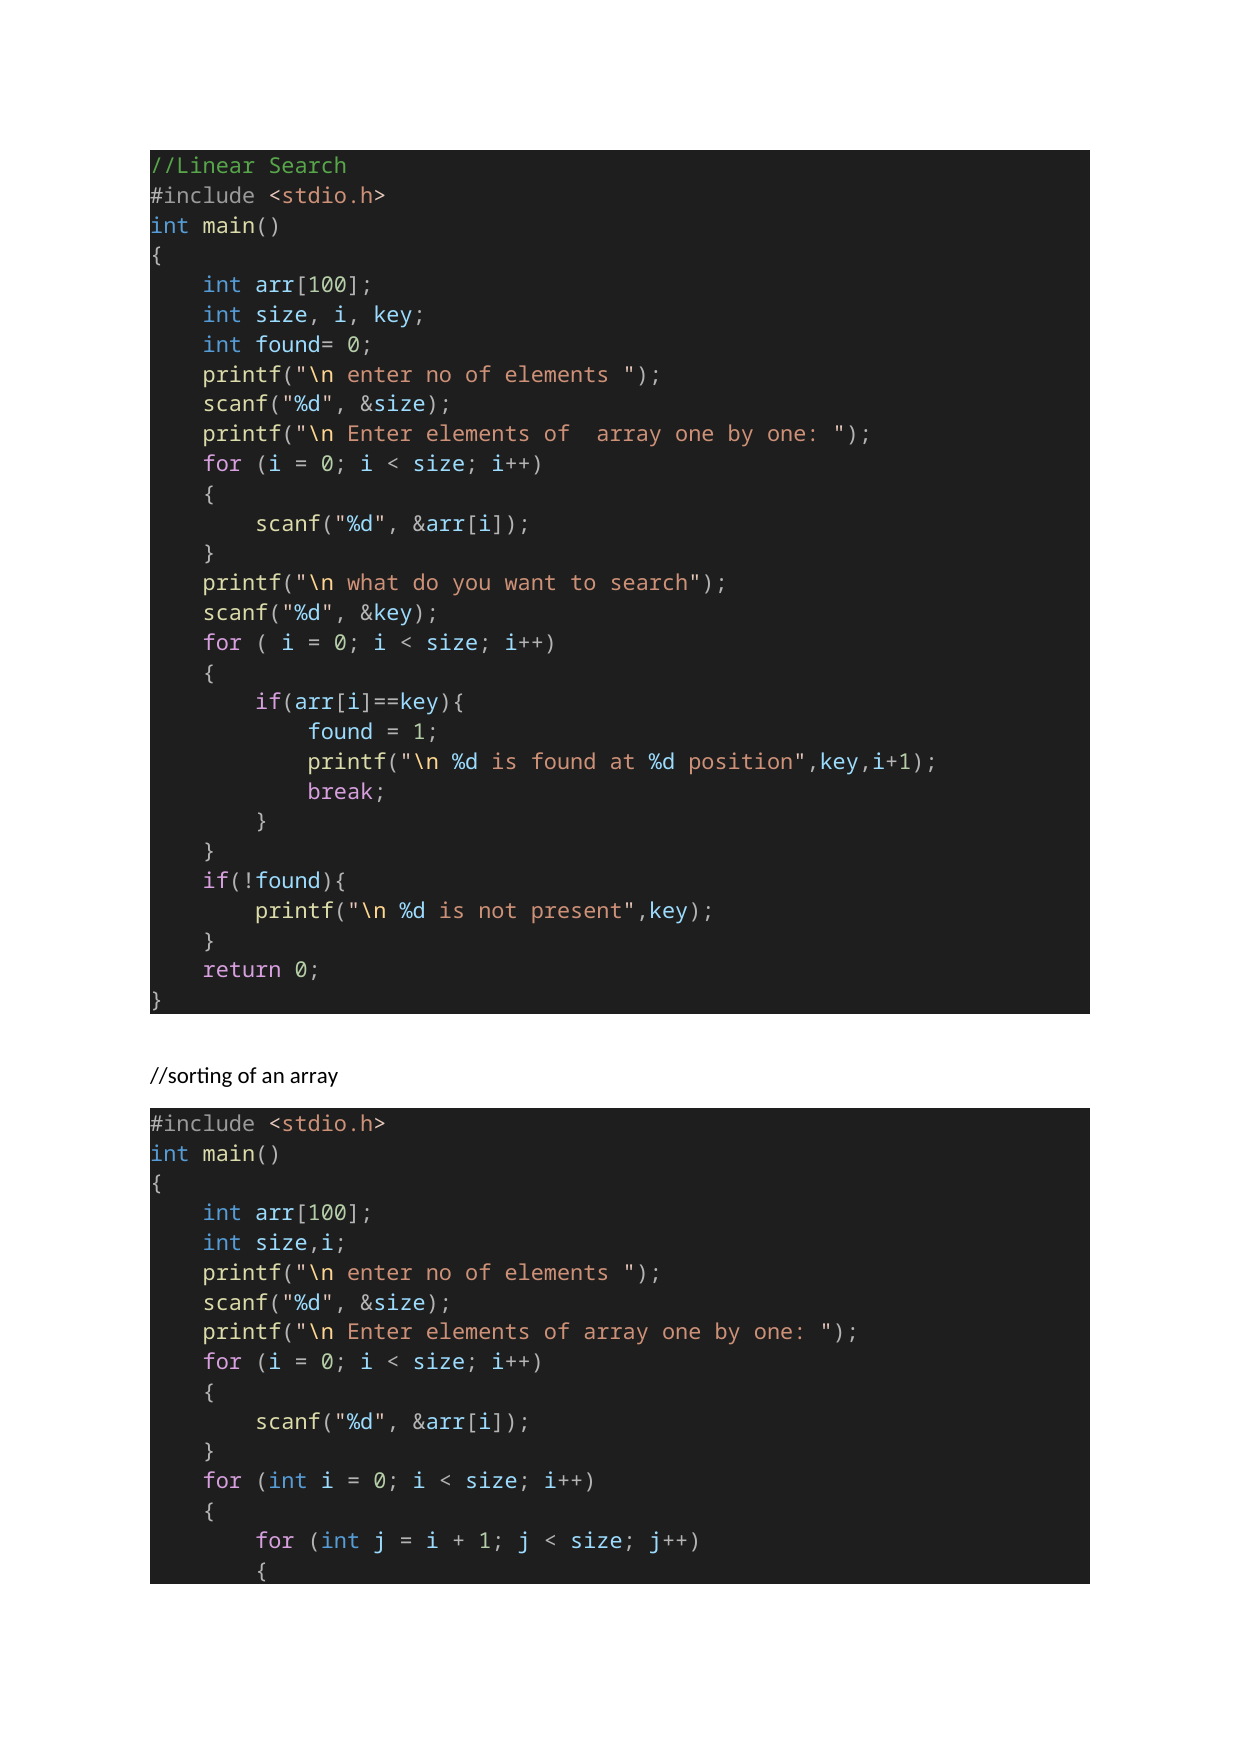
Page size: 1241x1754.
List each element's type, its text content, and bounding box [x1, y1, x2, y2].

text } [150, 537, 1090, 567]
text int found= 0; [150, 329, 1090, 358]
text int main() [150, 209, 1090, 239]
text } [150, 1435, 1090, 1465]
text //sorting of an array [150, 1061, 1090, 1089]
text for (i = 0; i < size; i++) [150, 1346, 1090, 1376]
text printf("\n %d is not present",key); [150, 895, 1090, 924]
text int arr[100]; [150, 1197, 1090, 1227]
text return 0; [150, 954, 1090, 984]
text #include <stdio.h> [150, 1108, 1090, 1137]
text #include <stdio.h> [150, 180, 1090, 209]
text scanf("%d", &key); [150, 597, 1090, 627]
text int main() [150, 1137, 1090, 1167]
text //Linear Search [150, 150, 1090, 180]
text printf("\n Enter elements of array one by one: "); [150, 418, 1090, 448]
text { [150, 478, 1090, 507]
text for (int i = 0; i < size; i++) [150, 1465, 1090, 1495]
text } [150, 835, 1090, 865]
text } [150, 924, 1090, 954]
text { [150, 1554, 1090, 1584]
text scanf("%d", &arr[i]); [150, 507, 1090, 537]
text scanf("%d", &size); [150, 1286, 1090, 1316]
text printf("\n %d is found at %d position",key,i+1); [150, 746, 1090, 776]
text if(!found){ [150, 865, 1090, 895]
text scanf("%d", &arr[i]); [150, 1406, 1090, 1435]
text printf("\n what do you want to search"); [150, 567, 1090, 597]
text { [150, 1167, 1090, 1197]
text } [150, 805, 1090, 835]
text for ( i = 0; i < size; i++) [150, 627, 1090, 656]
text found = 1; [150, 716, 1090, 746]
text for (i = 0; i < size; i++) [150, 448, 1090, 478]
text printf("\n enter no of elements "); [150, 1257, 1090, 1286]
text printf("\n Enter elements of array one by one: "); [150, 1316, 1090, 1346]
text for (int j = i + 1; j < size; j++) [150, 1525, 1090, 1554]
text scanf("%d", &size); [150, 388, 1090, 418]
text int size,i; [150, 1227, 1090, 1257]
text { [150, 239, 1090, 269]
text if(arr[i]==key){ [150, 686, 1090, 716]
text int arr[100]; [150, 269, 1090, 299]
text { [150, 1376, 1090, 1406]
text break; [150, 776, 1090, 805]
text { [150, 656, 1090, 686]
text printf("\n enter no of elements "); [150, 358, 1090, 388]
text } [150, 984, 1090, 1014]
text int size, i, key; [150, 299, 1090, 329]
text { [150, 1495, 1090, 1525]
